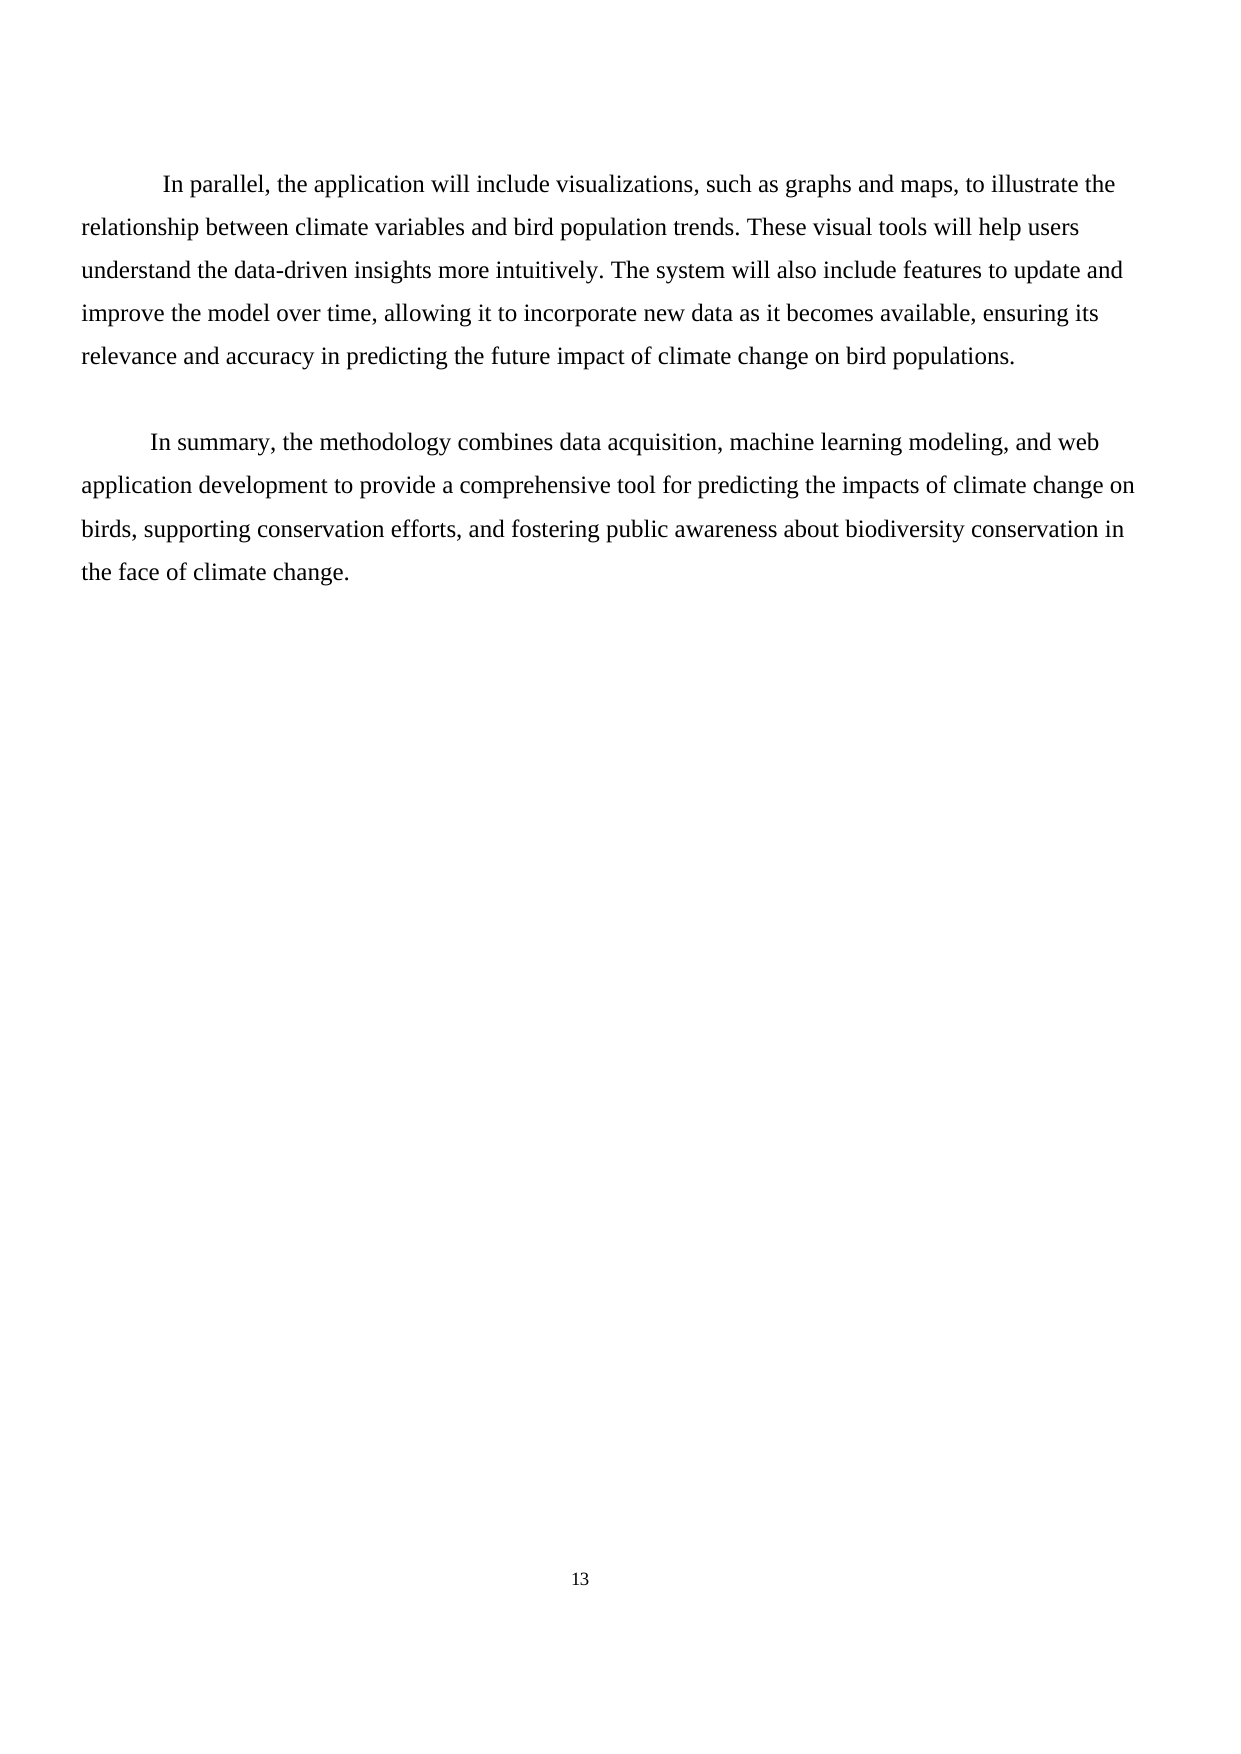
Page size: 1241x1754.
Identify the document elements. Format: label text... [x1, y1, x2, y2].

text In summary, the methodology combines data acquisition, machine learning modeling, and web application development to provide a comprehensive tool for predicting the impacts of climate change on birds, supporting conservation efforts, and fostering public awareness about biodiversity conservation in the face of climate change. [81, 427, 1148, 586]
text In parallel, the application will include visualizations, such as graphs and maps, to illustrate the relationship between climate variables and bird population trends. These visual tools will help users understand the data-driven insights more intuitively. The system will also include features to update and improve the model over time, allowing it to incorporate new data as it becomes available, ensuring its relevance and accuracy in predicting the future impact of climate change on bird populations. [81, 169, 1148, 370]
